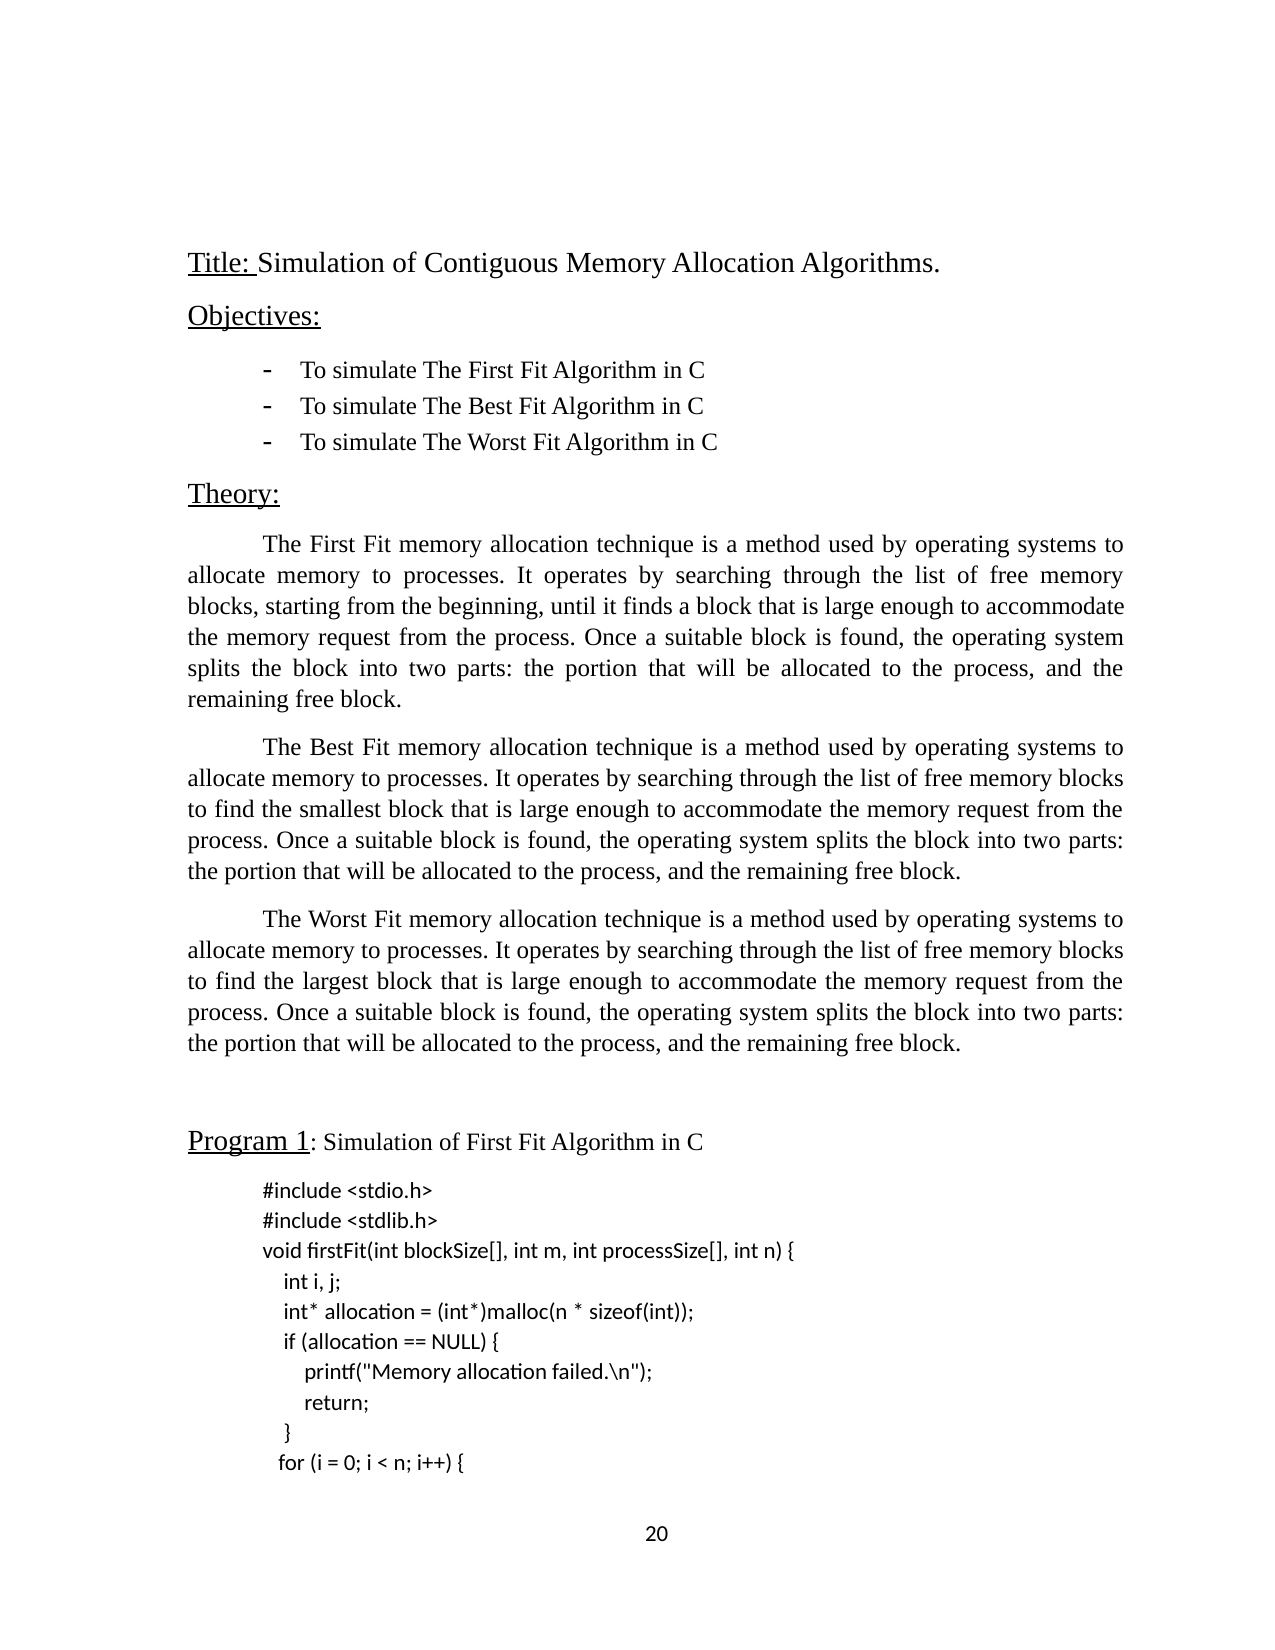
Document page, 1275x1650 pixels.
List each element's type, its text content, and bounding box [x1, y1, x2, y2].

text #include <stdio.h> [262, 1176, 1125, 1204]
text Title: Simulation of Contiguous Memory Allocation Algorithms. [187, 245, 1125, 279]
text Program 1: Simulation of First Fit Algorithm in C [187, 1123, 1125, 1157]
text int i, j; [262, 1267, 1125, 1295]
list To simulate The First Fit Algorithm in C [262, 351, 1125, 384]
text Objectives: [187, 298, 1125, 332]
text The First Fit memory allocation technique is a method used by operating systems to allocate memory to processes. It operates by searching through the list of free memory blocks, starting from the beginning, until it finds a block that is large enough to accommodate the memory request from the process. Once a suitable block is found, the operating system splits the block into two parts: the portion that will be allocated to the process, and the remaining free block. [187, 529, 1125, 713]
text The Worst Fit memory allocation technique is a method used by operating systems to allocate memory to processes. It operates by searching through the list of free memory blocks to find the largest block that is large enough to accommodate the memory request from the process. Once a suitable block is found, the operating system splits the block into two parts: the portion that will be allocated to the process, and the remaining free block. [187, 904, 1125, 1057]
text return; [262, 1388, 1125, 1416]
text void firstFit(int blockSize[], int m, int processSize[], int n) { [262, 1237, 1125, 1264]
text int* allocation = (int*)malloc(n * sizeof(int)); [262, 1297, 1125, 1325]
text #include <stdlib.h> [262, 1206, 1125, 1234]
text printf("Memory allocation failed.\n"); [262, 1357, 1125, 1385]
list To simulate The Best Fit Algorithm in C [262, 387, 1125, 421]
text if (allocation == NULL) { [262, 1327, 1125, 1355]
text The Best Fit memory allocation technique is a method used by operating systems to allocate memory to processes. It operates by searching through the list of free memory blocks to find the smallest block that is large enough to accommodate the memory request from the process. Once a suitable block is found, the operating system splits the block into two parts: the portion that will be allocated to the process, and the remaining free block. [187, 732, 1125, 885]
text for (i = 0; i < n; i++) { [262, 1448, 1125, 1476]
text } [262, 1418, 1125, 1446]
text Theory: [187, 476, 1125, 510]
list To simulate The Worst Fit Algorithm in C [262, 423, 1125, 457]
